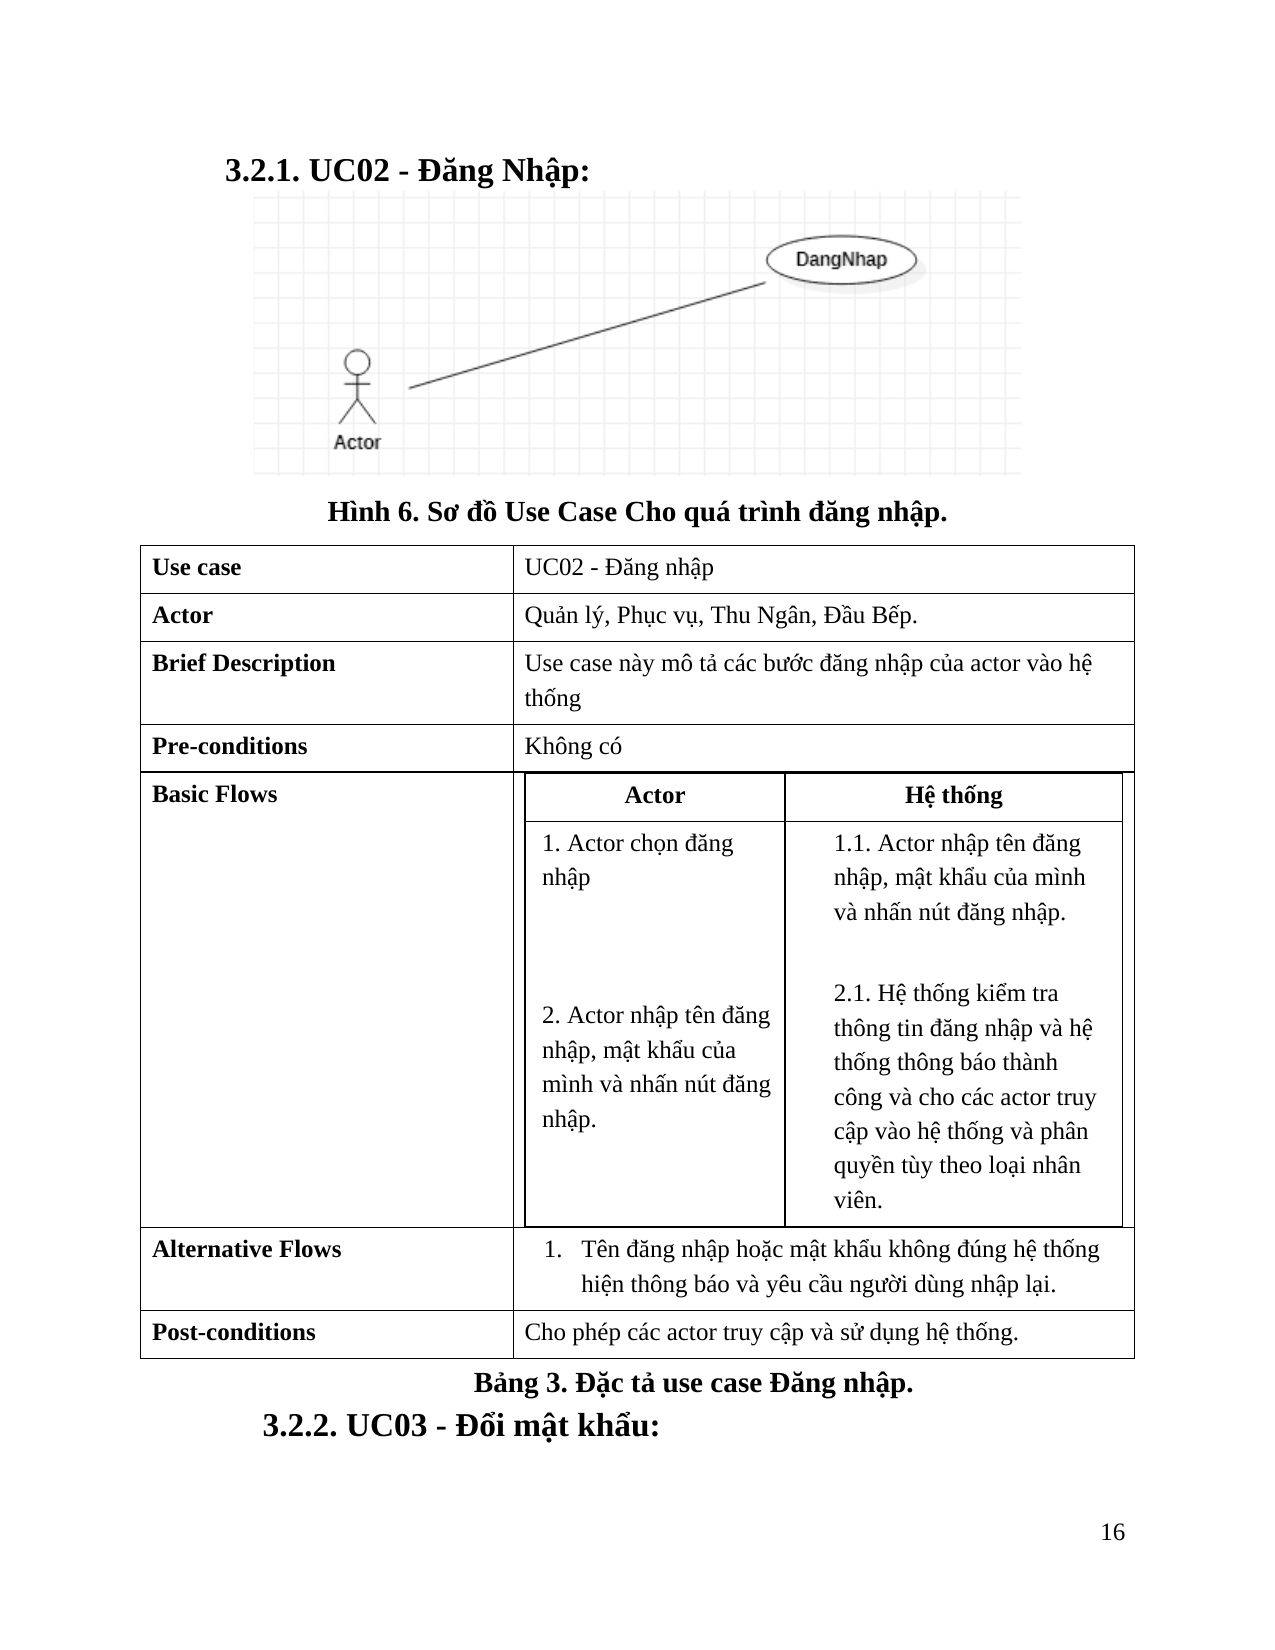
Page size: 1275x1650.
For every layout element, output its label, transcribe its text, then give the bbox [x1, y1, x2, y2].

table_cell Pre-conditions [141, 725, 513, 771]
list 3.2.2. UC03 - Đổi mật khẩu: [262, 1405, 1125, 1443]
table_cell Quản lý, Phục vụ, Thu Ngân, Đầu Bếp. [514, 594, 1134, 641]
list Bảng 3. Đặc tả use case Đăng nhập. [262, 1365, 1125, 1398]
subtitle 3.2.1. UC02 - Đăng Nhập: [150, 150, 1125, 188]
picture [253, 191, 1022, 476]
table_cell [526, 774, 784, 821]
table_cell [786, 822, 1122, 1226]
table_cell Basic Flows [141, 773, 513, 1227]
table_header Use case [141, 546, 513, 593]
table_header UC02 - Đăng nhập [514, 546, 1134, 593]
table_cell [526, 822, 784, 1226]
table_cell Không có [514, 725, 1134, 771]
table_cell Brief Description [141, 642, 513, 723]
table_cell Use case này mô tả các bước đăng nhập của actor vào hệ thống [514, 642, 1134, 723]
text Hình 6. Sơ đồ Use Case Cho quá trình đăng nhập. [150, 494, 1125, 528]
table_cell Actor [141, 594, 513, 641]
table_cell Tên đăng nhập hoặc mật khẩu không đúng hệ thống hiện thông báo và yêu cầu người dùng nhập lại. [514, 1228, 1134, 1309]
table_cell Alternative Flows [141, 1228, 513, 1309]
table_cell [514, 773, 524, 1227]
table_cell Post-conditions [141, 1311, 513, 1357]
table_cell [1123, 773, 1134, 1227]
table_cell [786, 774, 1122, 821]
table_cell Cho phép các actor truy cập và sử dụng hệ thống. [514, 1311, 1134, 1357]
